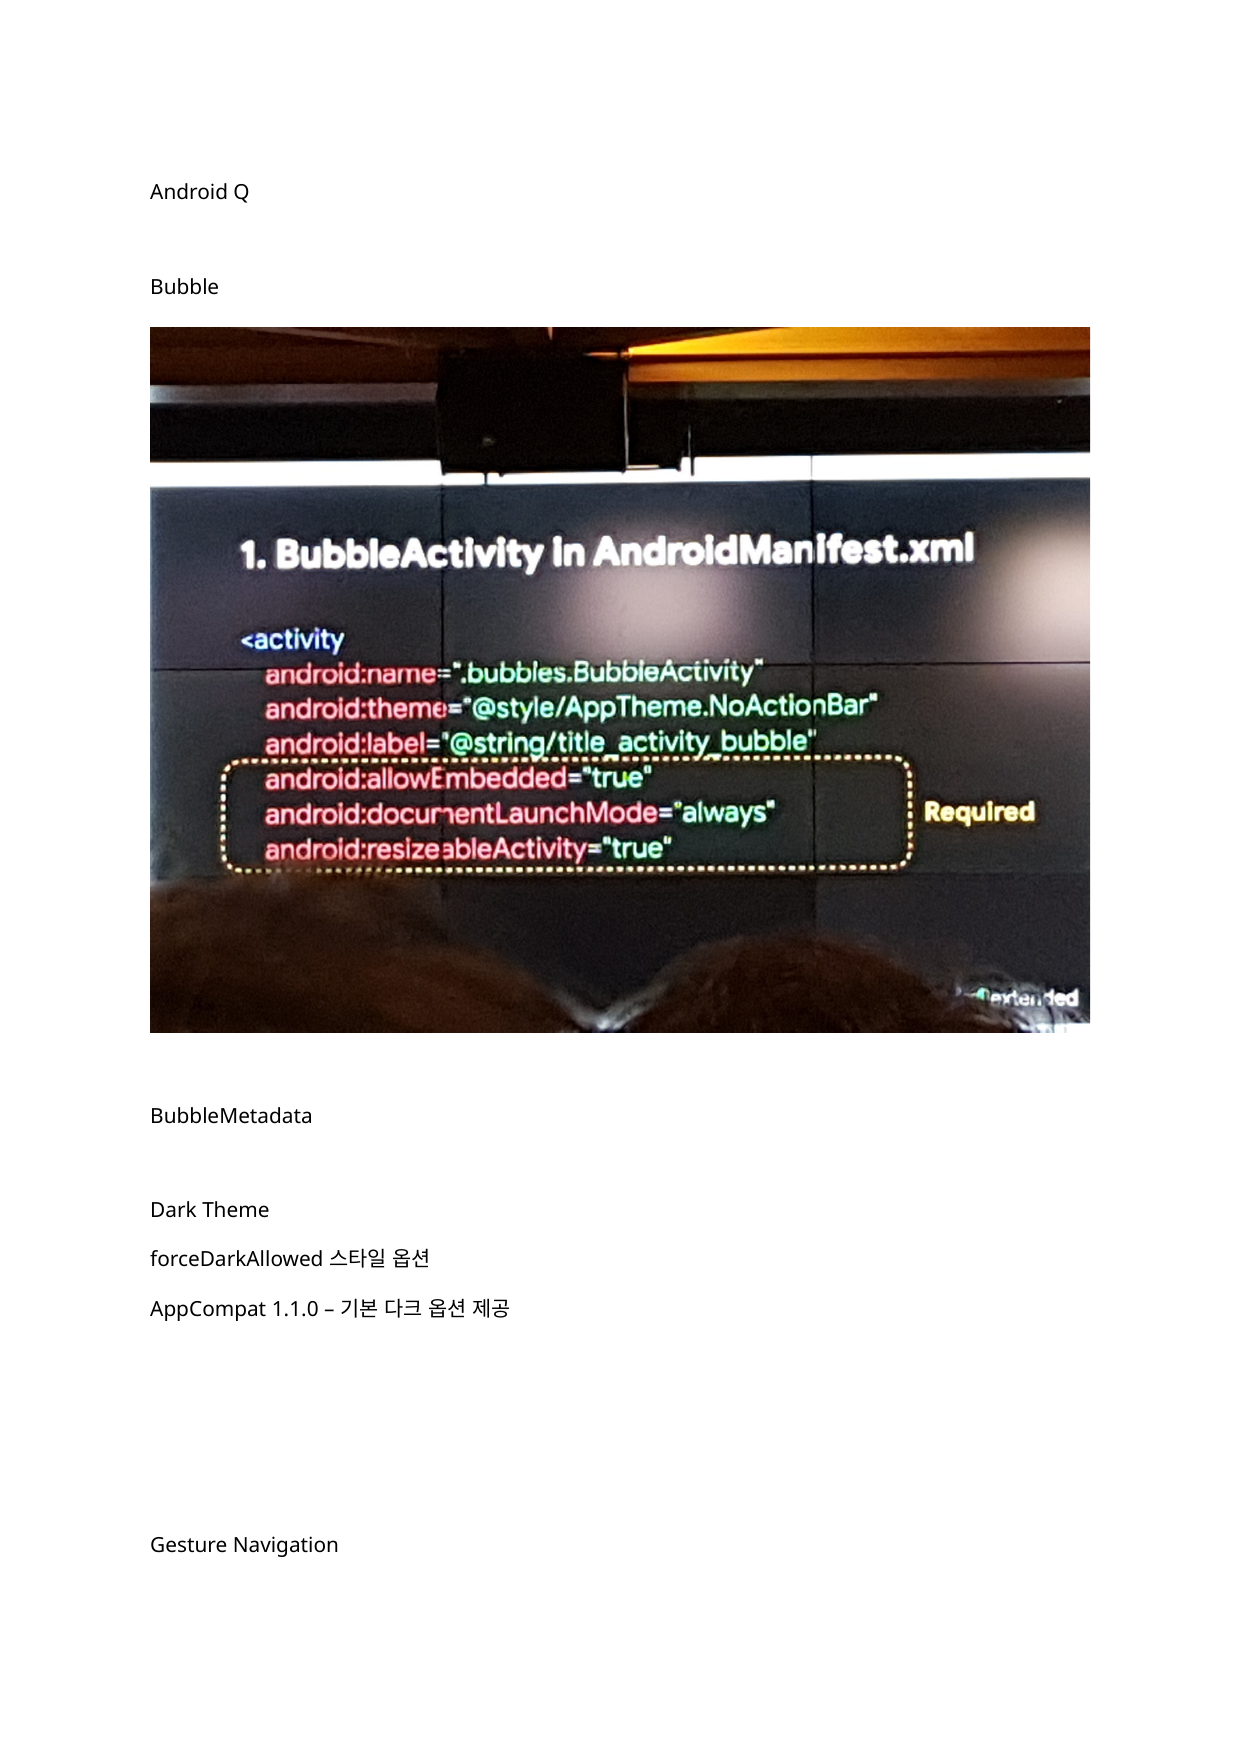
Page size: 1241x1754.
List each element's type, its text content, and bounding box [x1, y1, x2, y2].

text Dark Theme [150, 1195, 1090, 1224]
text forceDarkAllowed 스타일 옵션 [150, 1243, 1090, 1273]
picture [150, 327, 1091, 1033]
text Android Q [150, 177, 1090, 206]
text Gesture Navigation [150, 1531, 1090, 1559]
text Bubble [150, 272, 1090, 300]
text BubbleMetadata [150, 1101, 1090, 1129]
text AppCompat 1.1.0 – 기본 다크 옵션 제공 [150, 1292, 1090, 1322]
